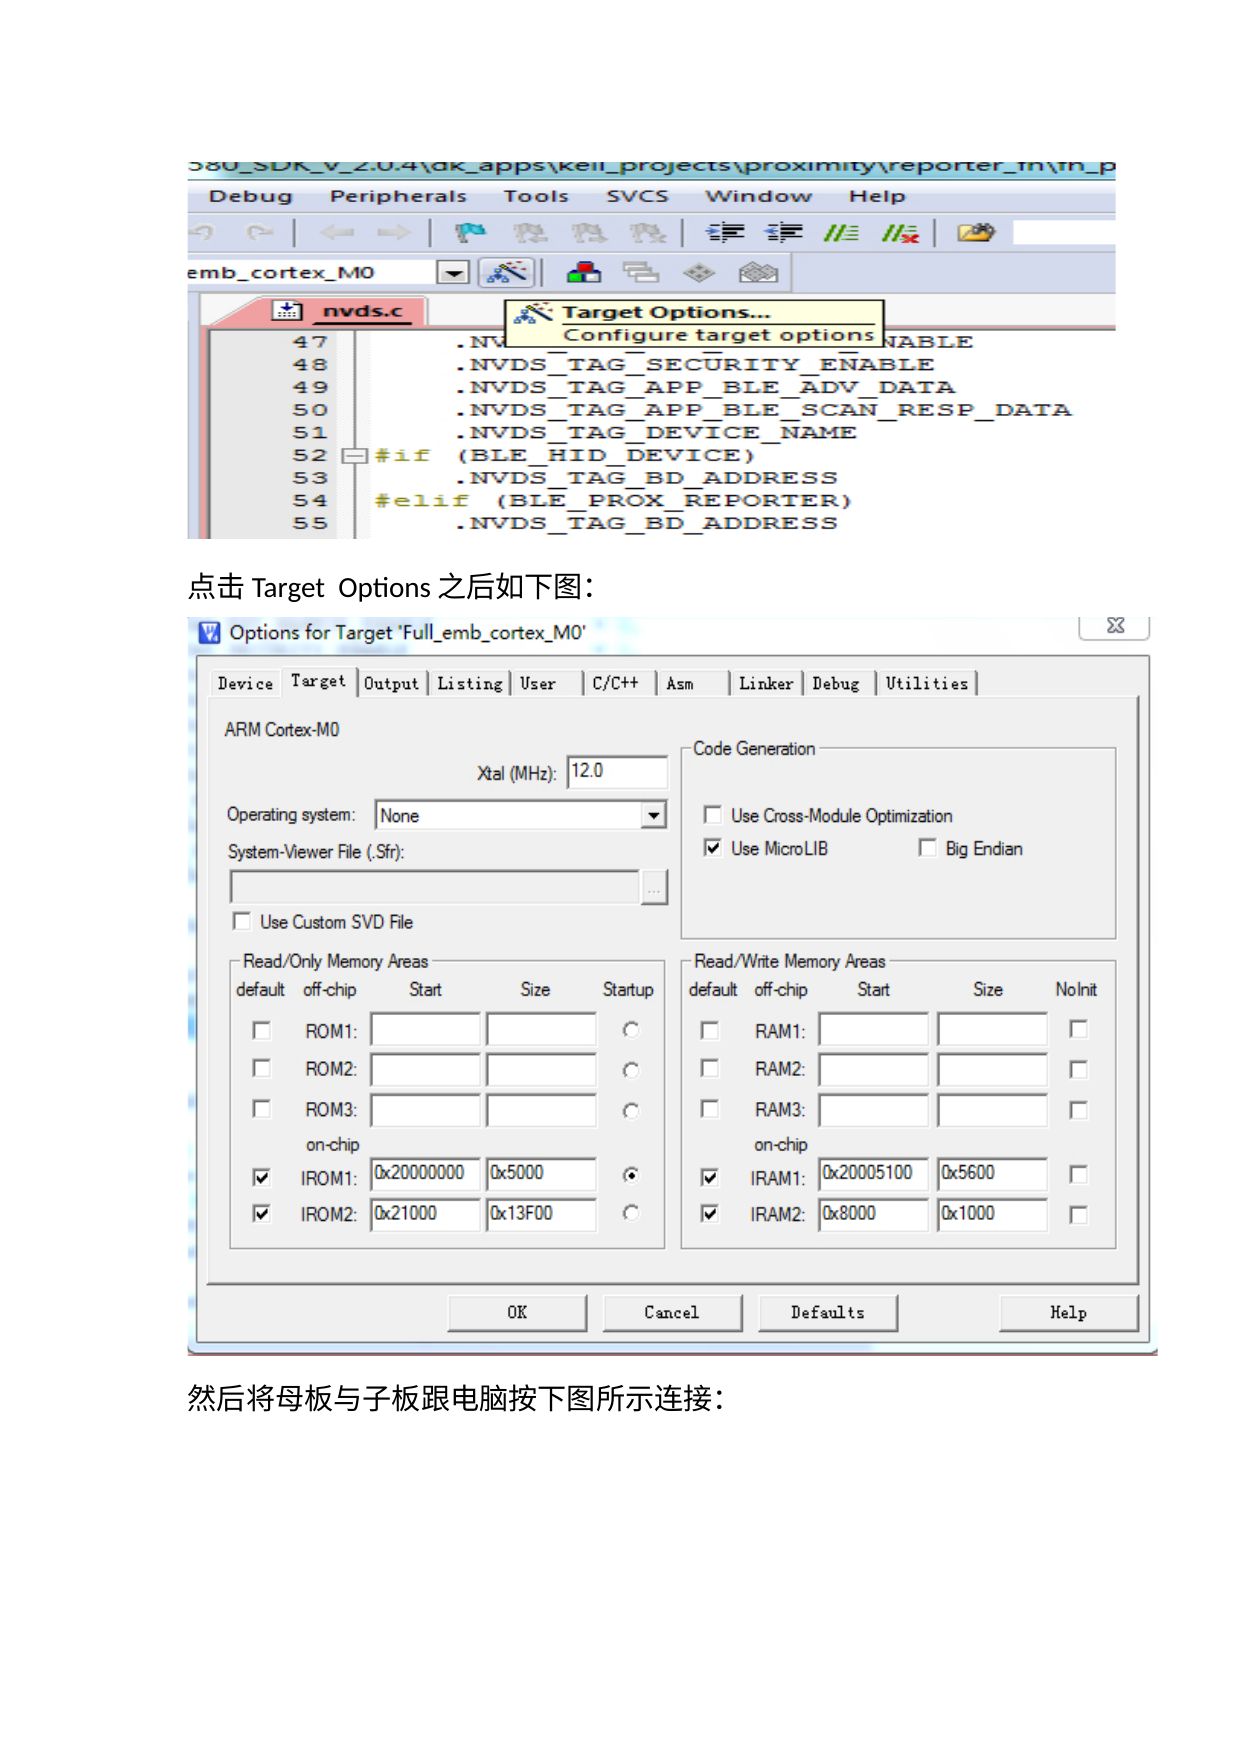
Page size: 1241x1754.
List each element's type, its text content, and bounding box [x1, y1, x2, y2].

picture [187, 617, 1158, 1356]
text 点击Target Options之后如下图： [187, 552, 1053, 617]
text 然后将母板与子板跟电脑按下图所示连接： [187, 1364, 1053, 1429]
picture [187, 162, 1116, 539]
